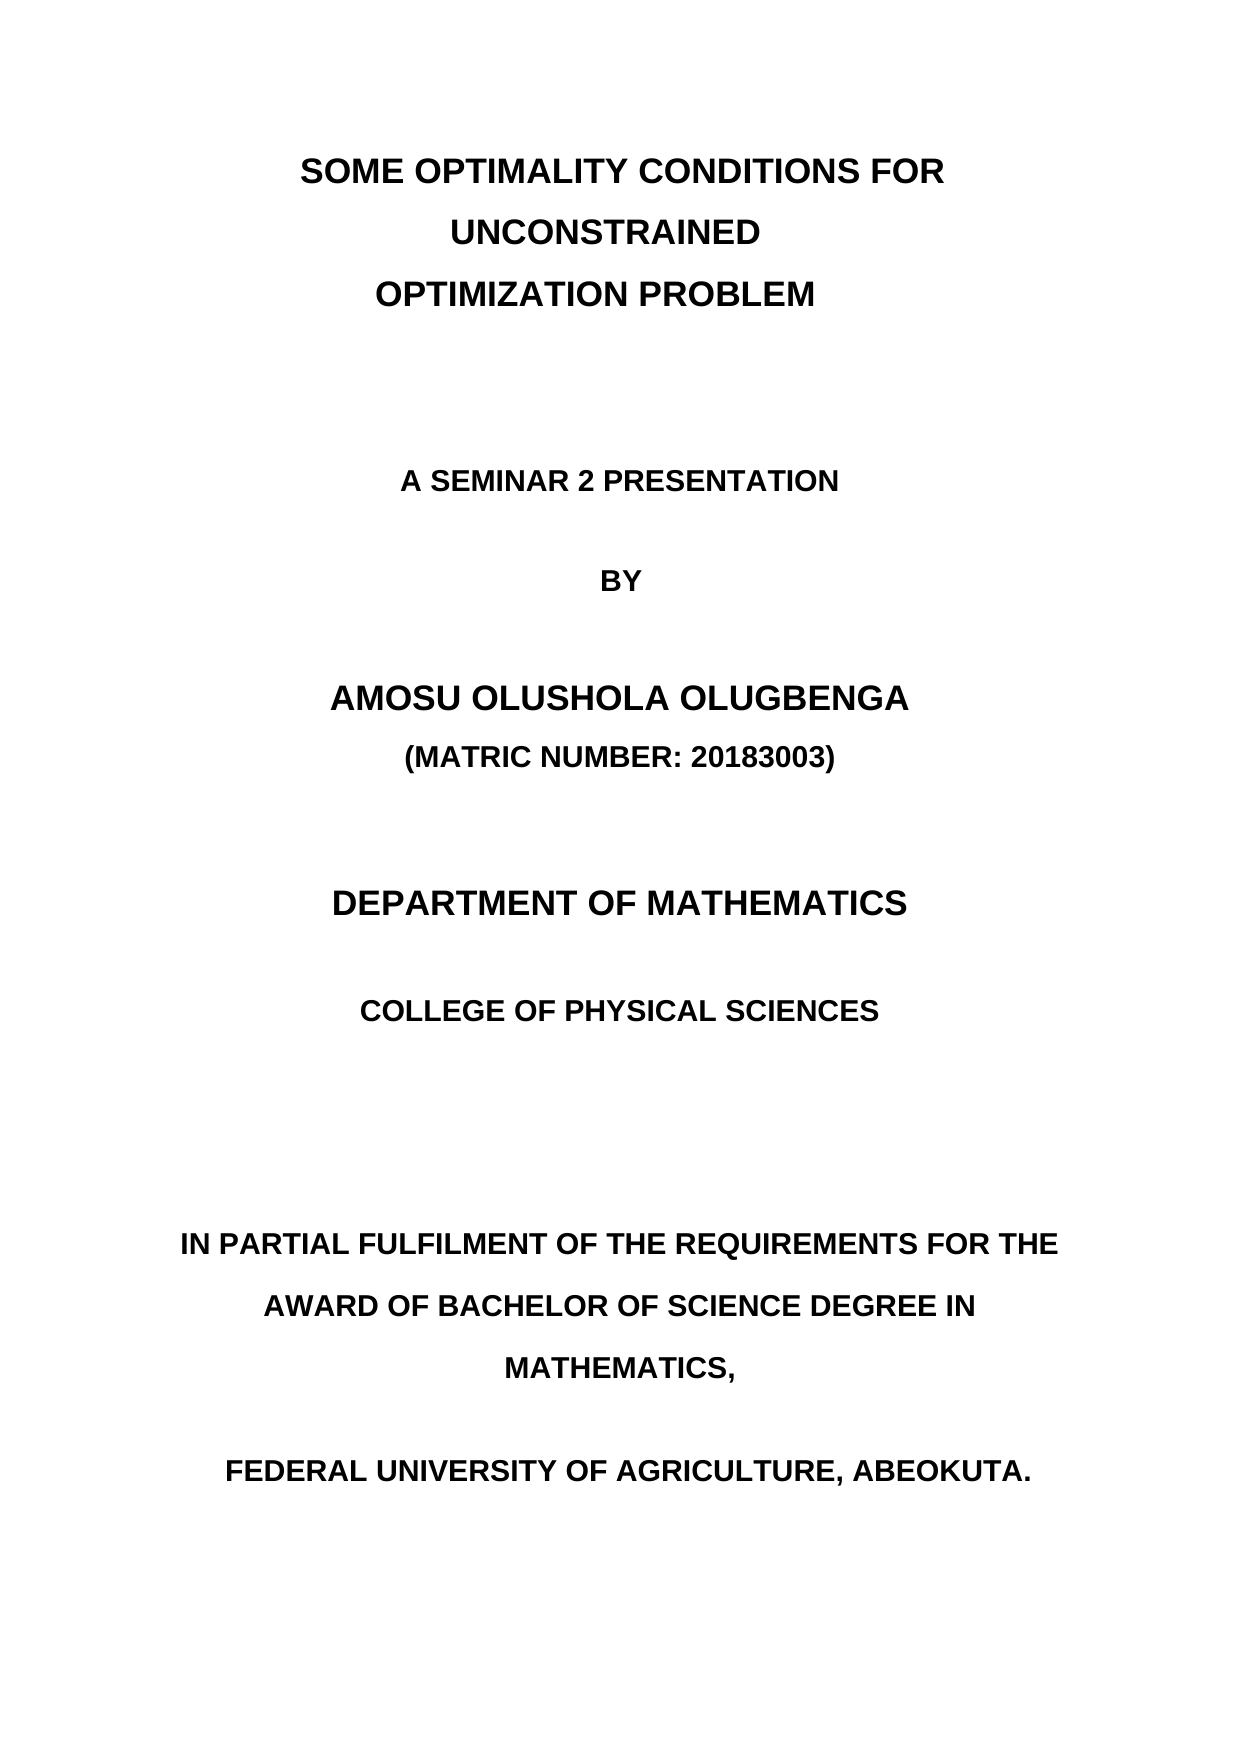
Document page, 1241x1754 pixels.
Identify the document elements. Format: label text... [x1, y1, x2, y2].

text SOME OPTIMALITY CONDITIONS FOR [225, 150, 1092, 191]
text (MATRIC NUMBER: 20183003) [150, 739, 1089, 774]
text IN PARTIAL FULFILMENT OF THE REQUIREMENTS FOR THE AWARD OF BACHELOR OF SCIENCE DEGREE IN MATHEMATICS, [150, 1226, 1089, 1384]
text FEDERAL UNIVERSITY OF AGRICULTURE, ABEOKUTA. [156, 1453, 1092, 1488]
text DEPARTMENT OF MATHEMATICS [150, 883, 1089, 923]
text UNCONSTRAINED [150, 212, 1092, 252]
text A SEMINAR 2 PRESENTATION [150, 463, 1089, 498]
text BY [150, 563, 1092, 598]
text AMOSU OLUSHOLA OLUGBENGA [150, 677, 1089, 718]
text OPTIMIZATION PROBLEM [300, 273, 1092, 314]
text COLLEGE OF PHYSICAL SCIENCES [150, 993, 1089, 1028]
